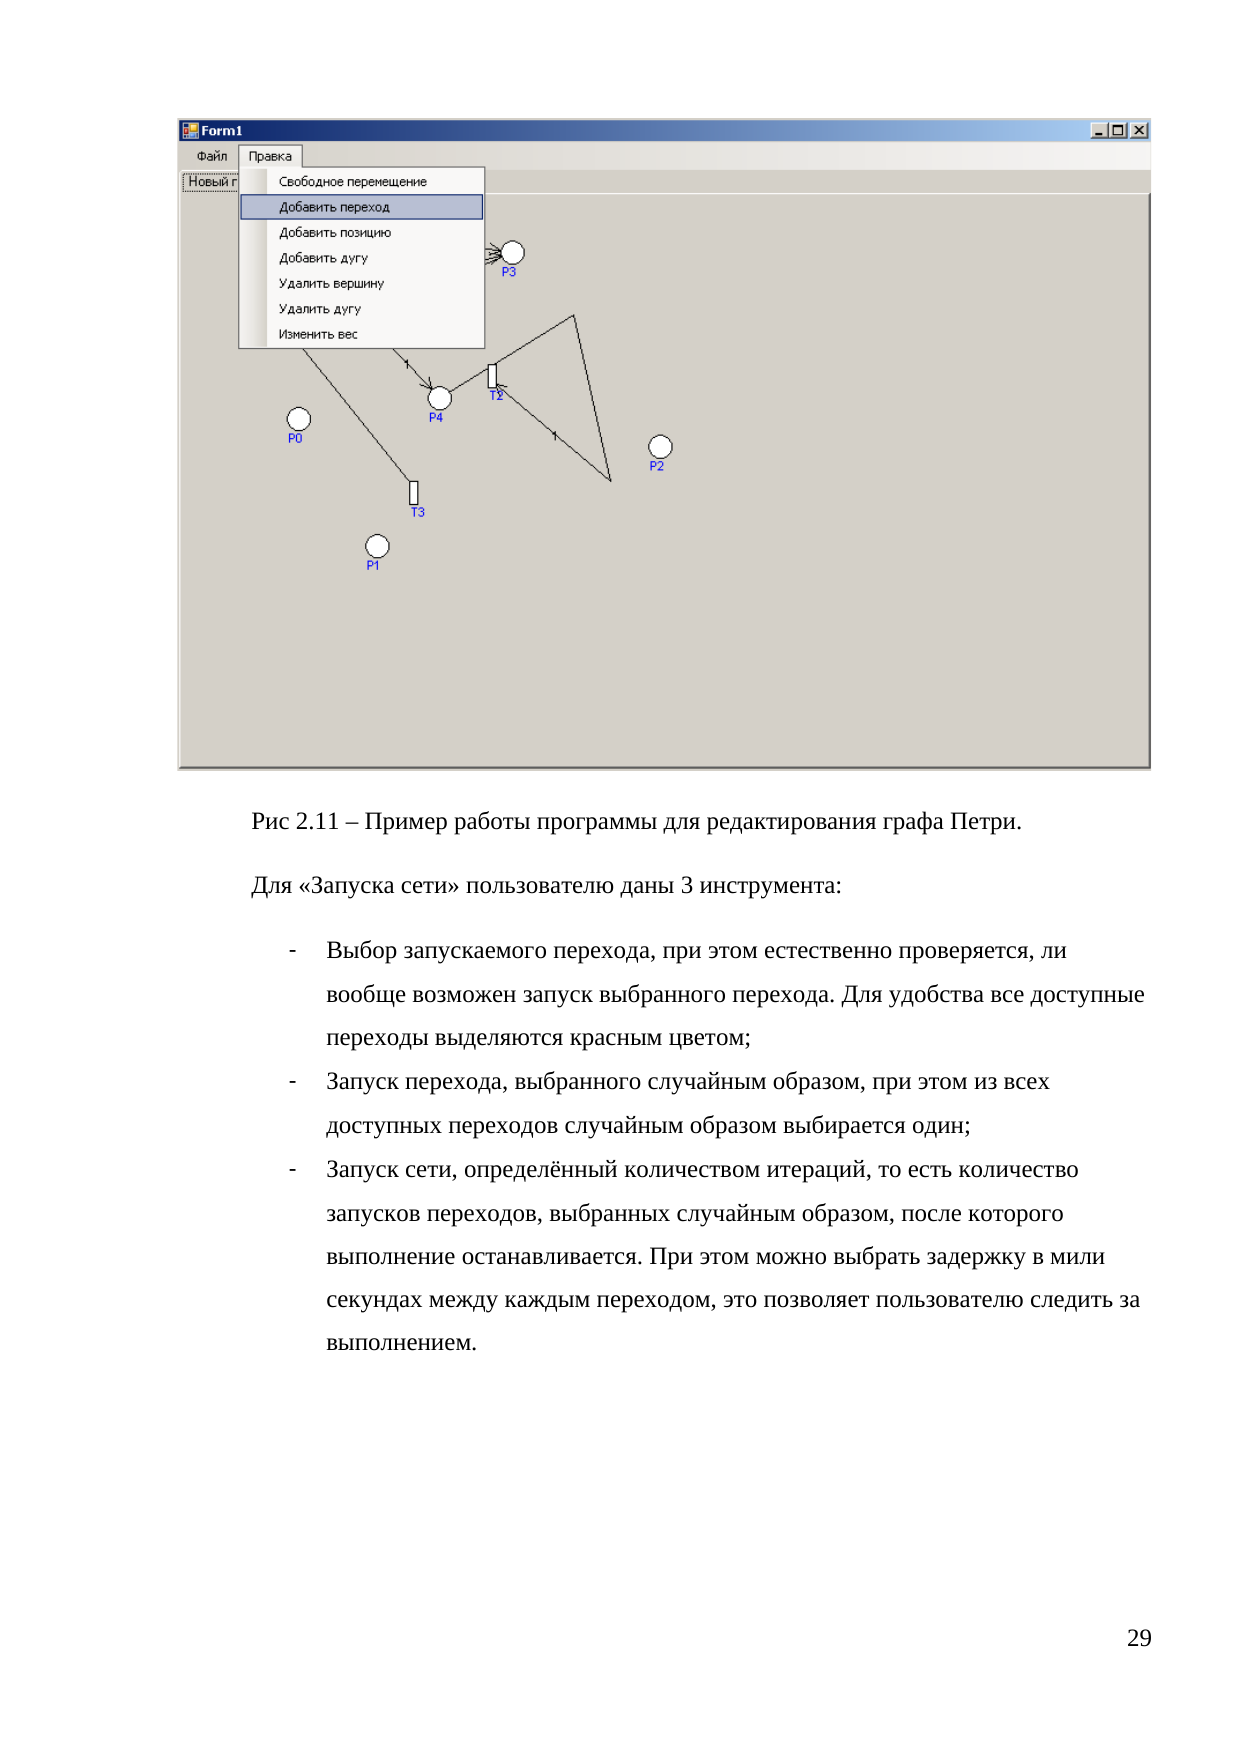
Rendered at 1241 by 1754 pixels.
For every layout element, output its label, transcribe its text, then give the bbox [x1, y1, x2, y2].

list Запуск сети, определённый количеством итераций, то есть количество запусков переходов, выбранных случайным образом, после которого выполнение останавливается. При этом можно выбрать задержку в мили секундах между каждым переходом, это позволяет пользователю следить за выполнением. [288, 1153, 1152, 1356]
list Запуск перехода, выбранного случайным образом, при этом из всех доступных переходов случайным образом выбирается один; [288, 1065, 1152, 1139]
text Рис 2.11 – Пример работы программы для редактирования графа Петри. [177, 806, 1152, 835]
text Для «Запуска сети» пользователю даны 3 инструмента: [177, 870, 1152, 899]
list Выбор запускаемого перехода, при этом естественно проверяется, ли вообще возможен запуск выбранного перехода. Для удобства все доступные переходы выделяются красным цветом; [288, 934, 1152, 1051]
picture [177, 118, 1152, 771]
